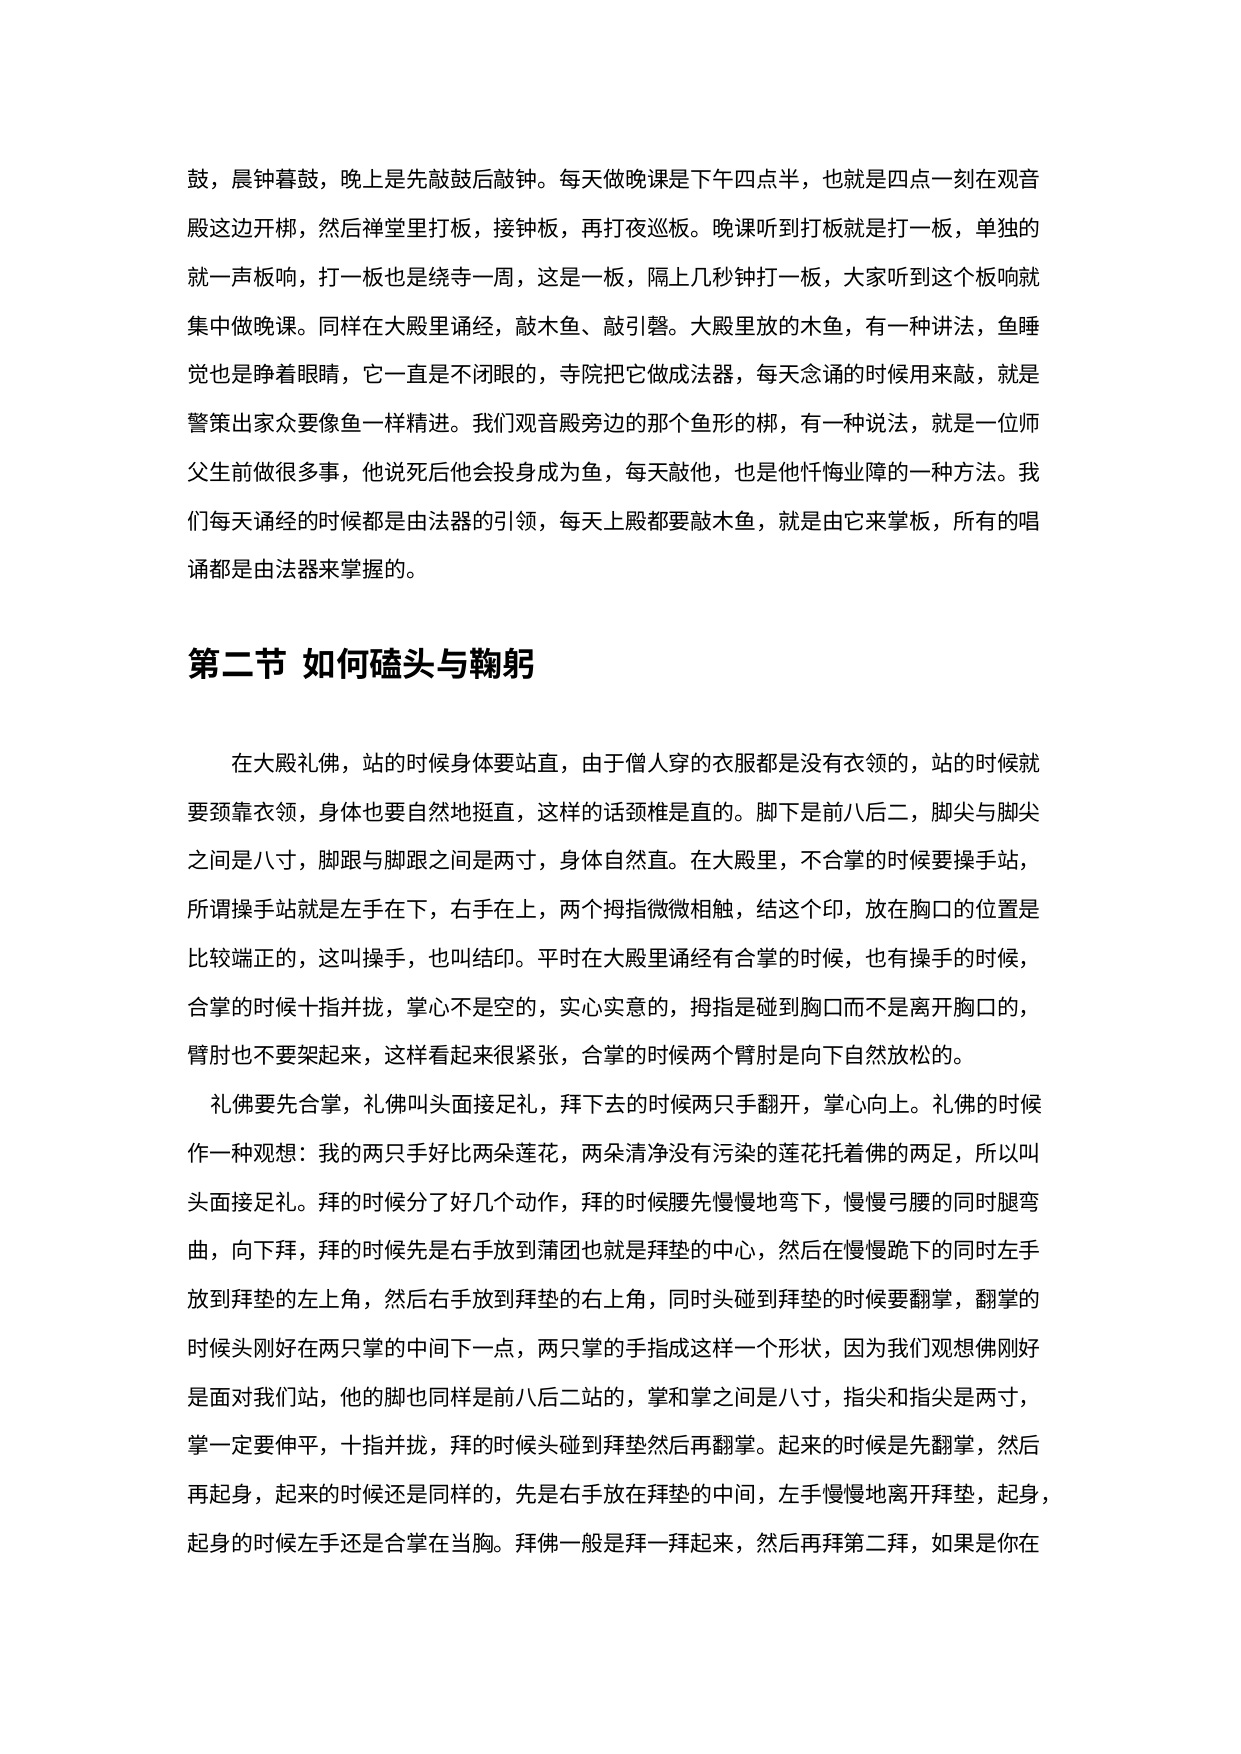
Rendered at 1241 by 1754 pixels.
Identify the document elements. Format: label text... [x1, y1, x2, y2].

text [187, 746, 1053, 1558]
text 第二节 如何磕头与鞠躬 [187, 629, 1053, 694]
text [187, 162, 1053, 584]
